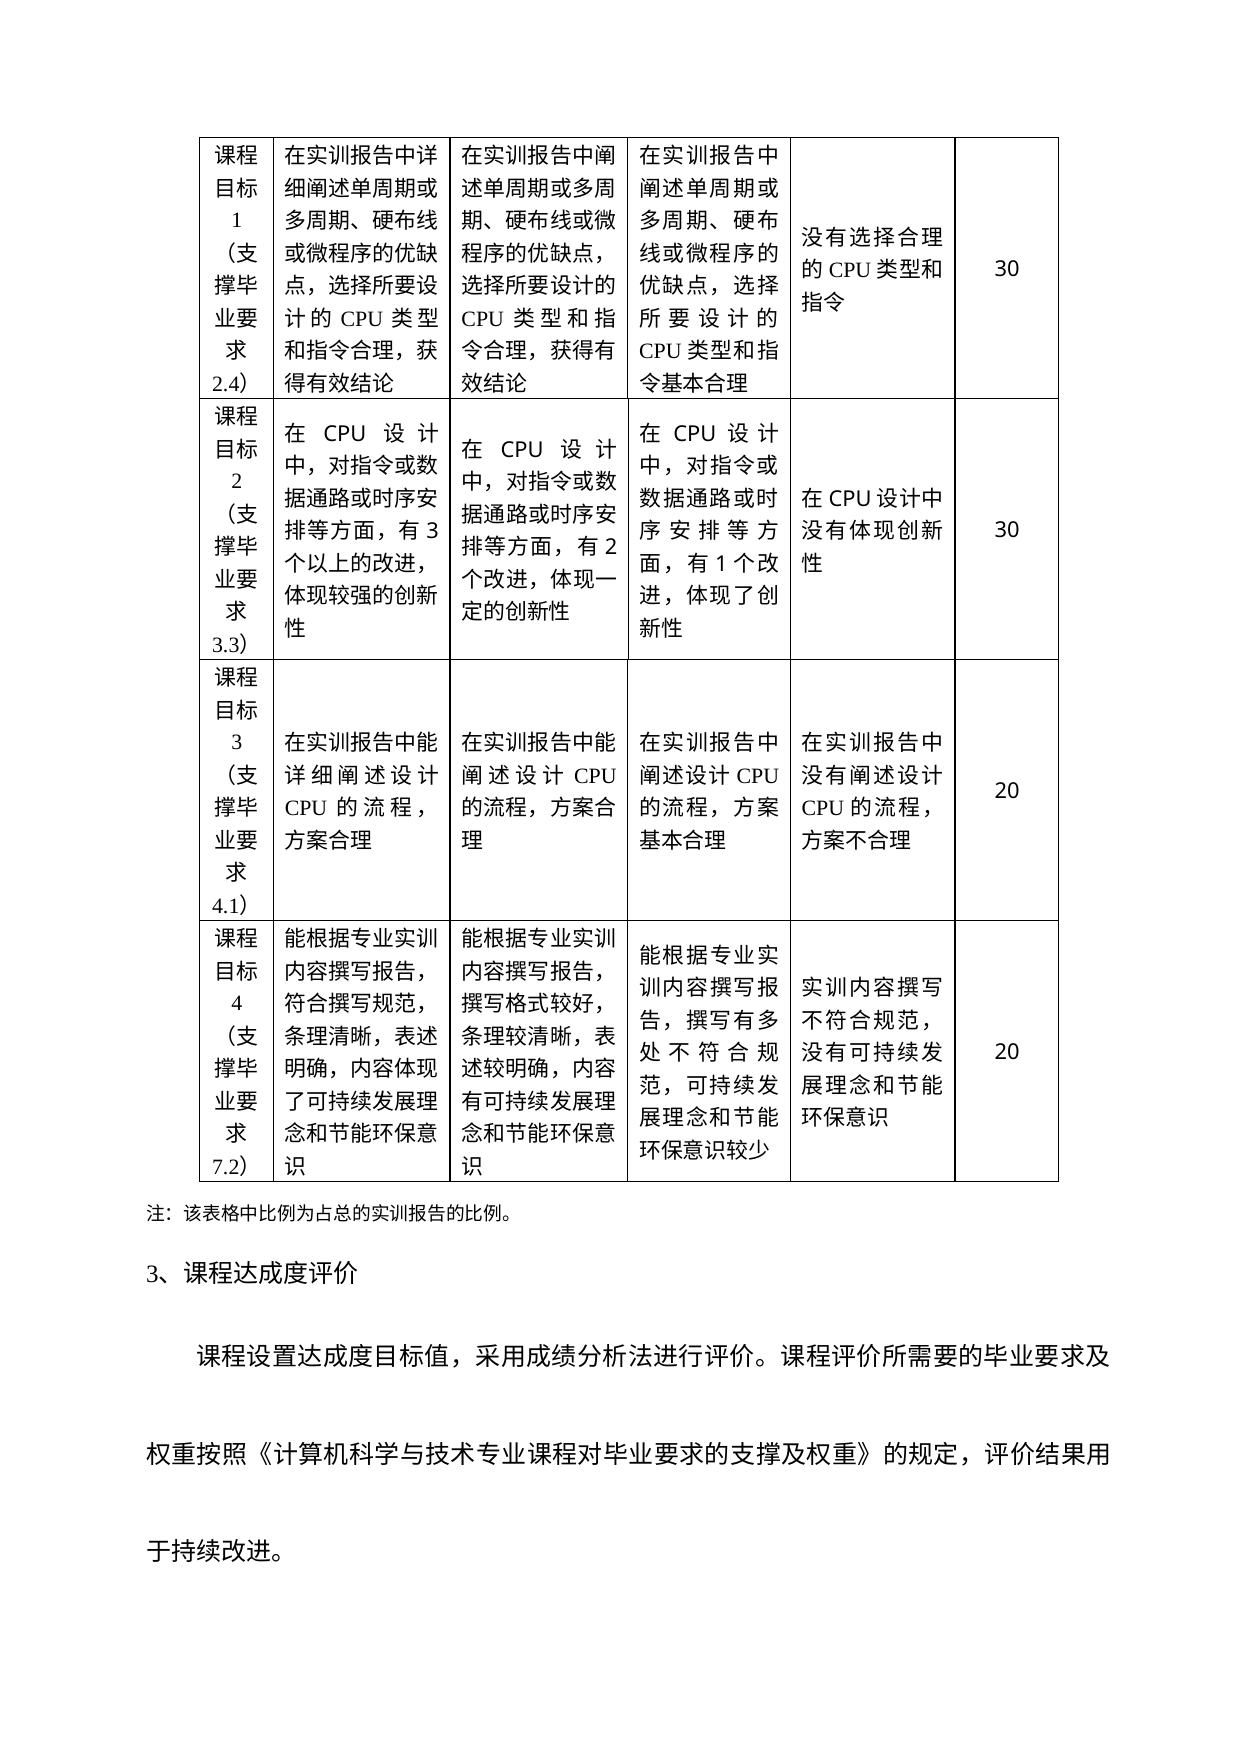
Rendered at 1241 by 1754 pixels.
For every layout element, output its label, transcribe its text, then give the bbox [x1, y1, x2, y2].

table_cell 在实训报告中详细阐述单周期或多周期、硬布线或微程序的优缺点，选择所要设计的CPU类型和指令合理，获得有效结论 [274, 138, 449, 398]
table_cell 能根据专业实训内容撰写报告，撰写有多处不符合规范，可持续发展理念和节能环保意识较少 [628, 921, 790, 1181]
table_cell 在实训报告中阐述设计CPU的流程，方案基本合理 [628, 660, 790, 920]
table_cell 在实训报告中能阐述设计CPU的流程，方案合理 [451, 660, 627, 920]
text 课程设置达成度目标值，采用成绩分析法进行评价。课程评价所需要的毕业要求及权重按照《计算机科学与技术专业课程对毕业要求的支撑及权重》的规定，评价结果用于持续改进。 [146, 1322, 1112, 1582]
table_cell 20 [956, 660, 1058, 920]
table_cell 课程目标3 （支撑毕业要求4.1） [200, 660, 273, 920]
table_cell 在实训报告中阐述单周期或多周期、硬布线或微程序的优缺点，选择所要设计的CPU类型和指令合理，获得有效结论 [451, 138, 627, 398]
table_cell [451, 399, 628, 659]
text 3、课程达成度评价 [146, 1239, 1112, 1304]
table_cell 在CPU设计中没有体现创新性 [791, 399, 954, 659]
table_cell [629, 399, 790, 659]
text 注：该表格中比例为占总的实训报告的比例。 [146, 1198, 1112, 1226]
table_cell 能根据专业实训内容撰写报告，符合撰写规范，条理清晰，表述明确，内容体现了可持续发展理念和节能环保意识 [274, 921, 449, 1181]
table_cell 30 [956, 399, 1058, 659]
table_cell 在实训报告中阐述单周期或多周期、硬布线或微程序的优缺点，选择所要设计的CPU类型和指令基本合理 [628, 138, 790, 398]
table_cell 在实训报告中能详细阐述设计CPU的流程，方案合理 [274, 660, 449, 920]
table_cell 课程目标1 （支撑毕业要求2.4） [200, 138, 273, 398]
table_cell 30 [956, 138, 1058, 398]
table_cell 能根据专业实训内容撰写报告，撰写格式较好，条理较清晰，表述较明确，内容有可持续发展理念和节能环保意识 [451, 921, 627, 1181]
table_cell 课程目标2 （支撑毕业要求3.3） [200, 399, 273, 659]
table_cell 没有选择合理的CPU类型和指令 [791, 138, 954, 398]
table_cell 在实训报告中没有阐述设计CPU的流程，方案不合理 [791, 660, 954, 920]
table_cell 20 [956, 921, 1058, 1181]
table_cell 在CPU设计中体现的创新性 [274, 399, 449, 659]
table_cell 实训内容撰写不符合规范，没有可持续发展理念和节能环保意识 [791, 921, 954, 1181]
table_cell 课程目标4 （支撑毕业要求7.2） [200, 921, 273, 1181]
